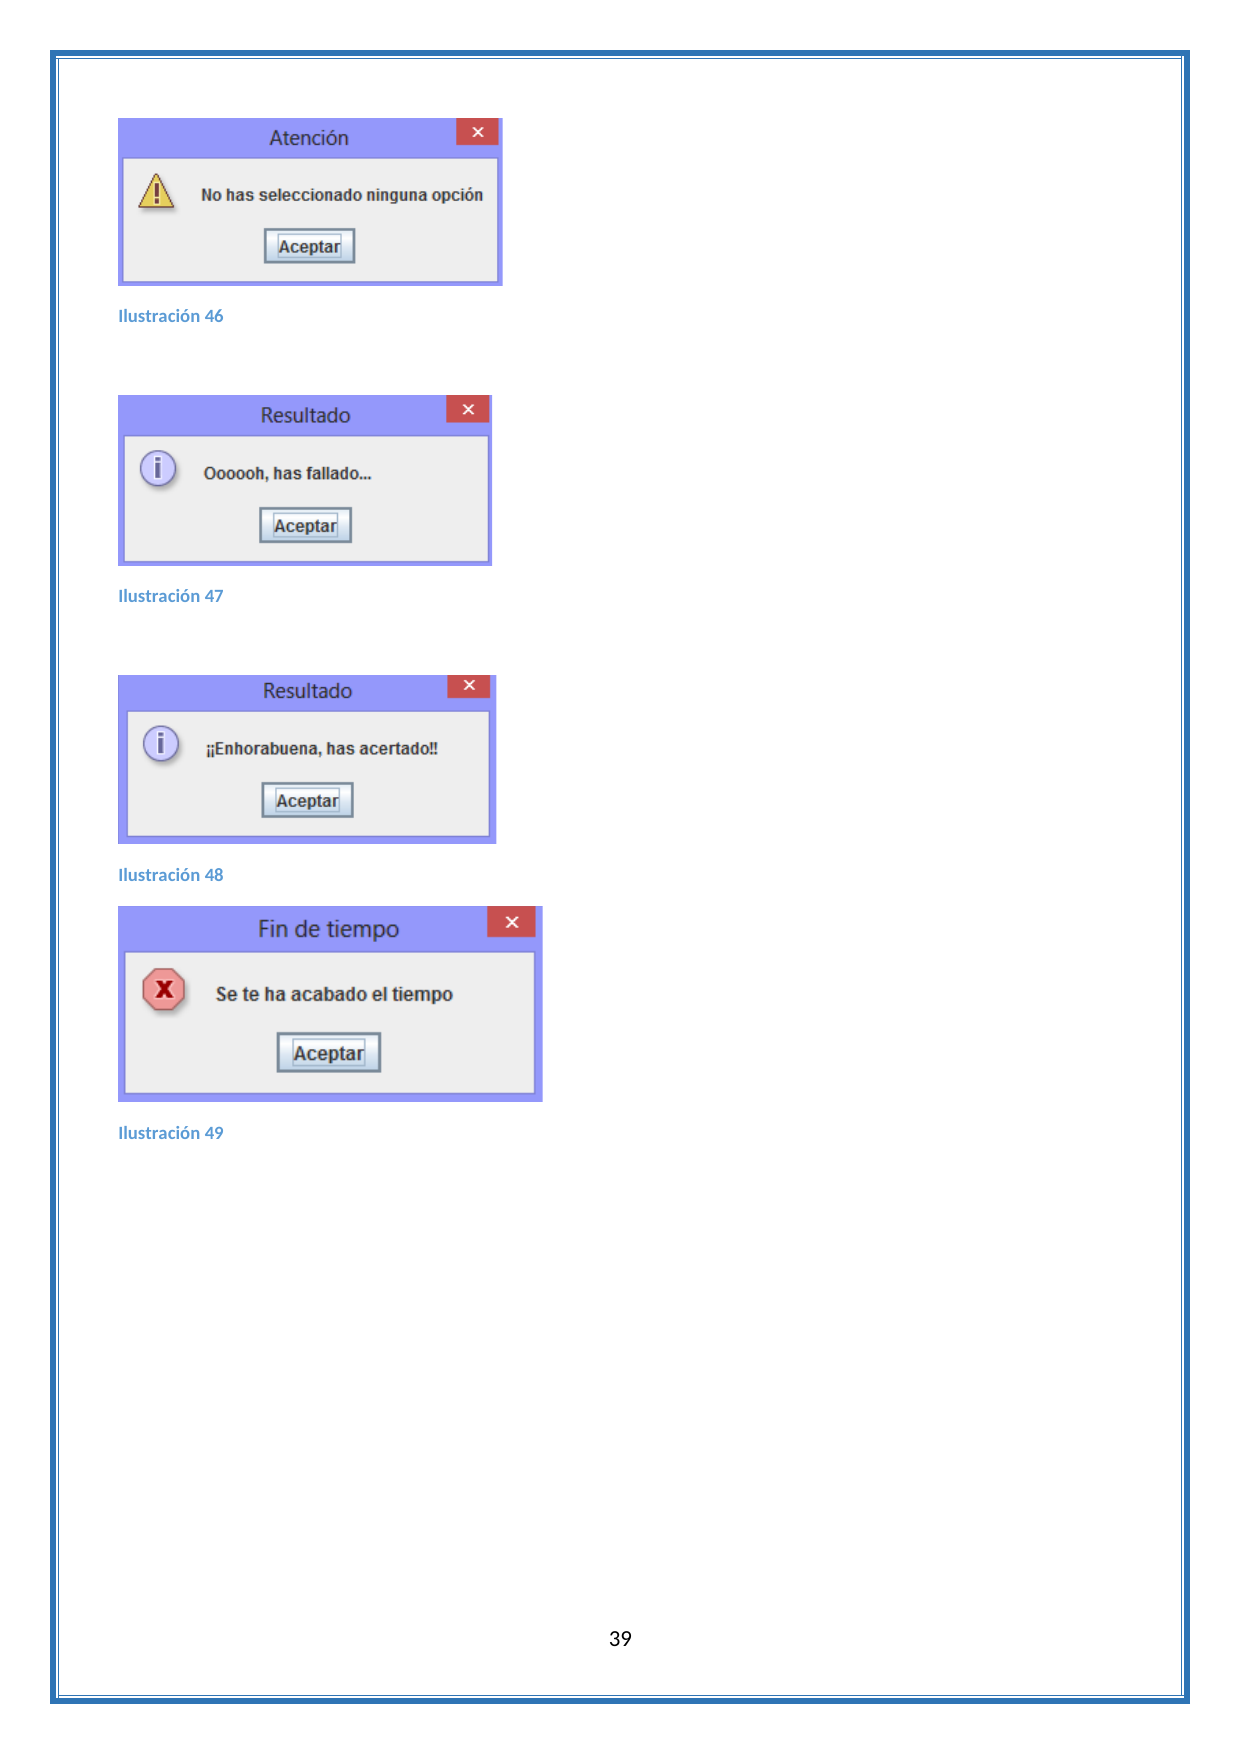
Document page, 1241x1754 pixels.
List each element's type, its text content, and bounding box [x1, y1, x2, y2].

picture [118, 906, 543, 1102]
text Ilustración 49 [118, 1121, 1122, 1144]
picture [118, 118, 503, 286]
text Ilustración 46 [118, 304, 1122, 327]
picture [118, 395, 493, 566]
picture [118, 675, 497, 844]
text Ilustración 47 [118, 584, 1122, 607]
text Ilustración 48 [118, 863, 1122, 886]
